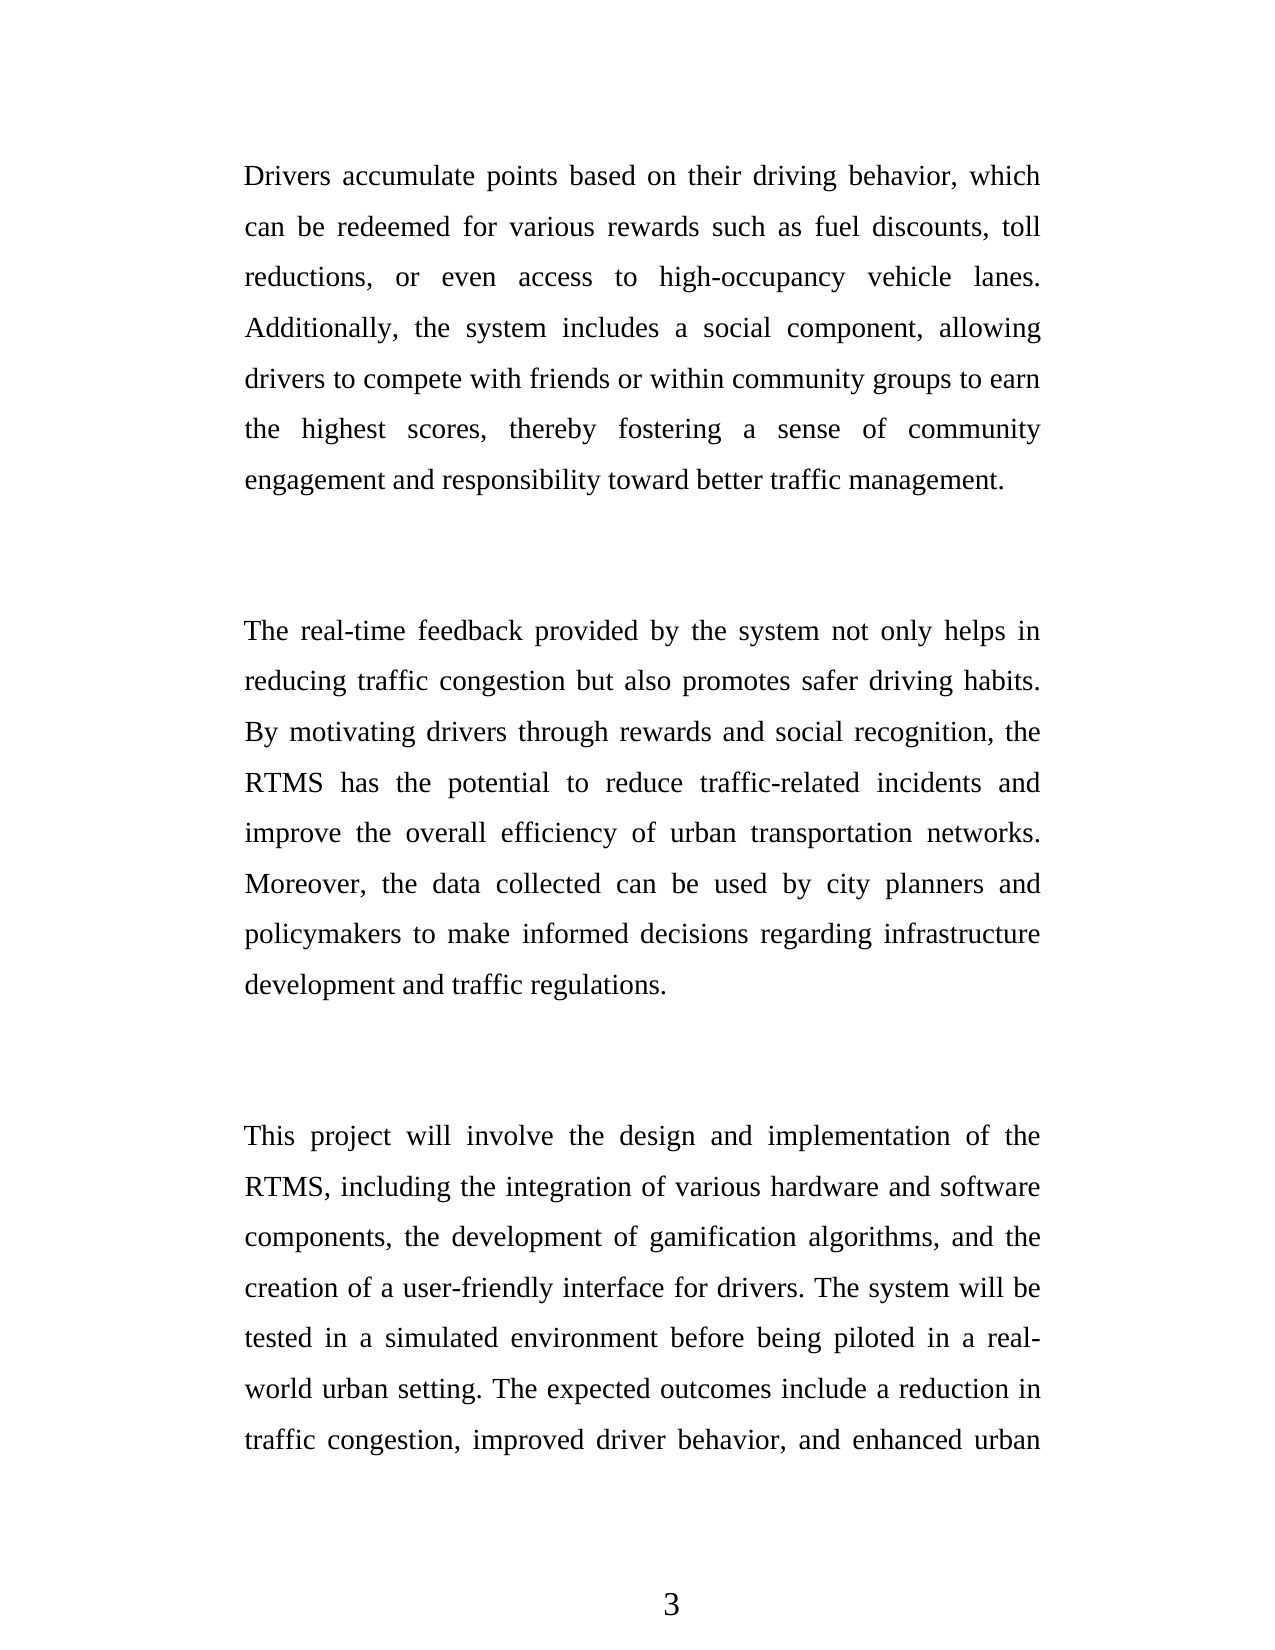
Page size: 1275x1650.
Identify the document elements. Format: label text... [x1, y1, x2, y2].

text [243, 1118, 1041, 1455]
text The real-time feedback provided by the system not only helps in reducing traffic congestion but also promotes safer driving habits. By motivating drivers through rewards and social recognition, the RTMS has the potential to reduce traffic-related incidents and improve the overall efficiency of urban transportation networks. Moreover, the data collected can be used by city planners and policymakers to make informed decisions regarding infrastructure development and traffic regulations. [243, 613, 1041, 1001]
text Drivers accumulate points based on their driving behavior, which can be redeemed for various rewards such as fuel discounts, toll reductions, or even access to high-occupancy vehicle lanes. Additionally, the system includes a social component, allowing drivers to compete with friends or within community groups to earn the highest scores, thereby fostering a sense of community engagement and responsibility toward better traffic management. [243, 158, 1041, 496]
